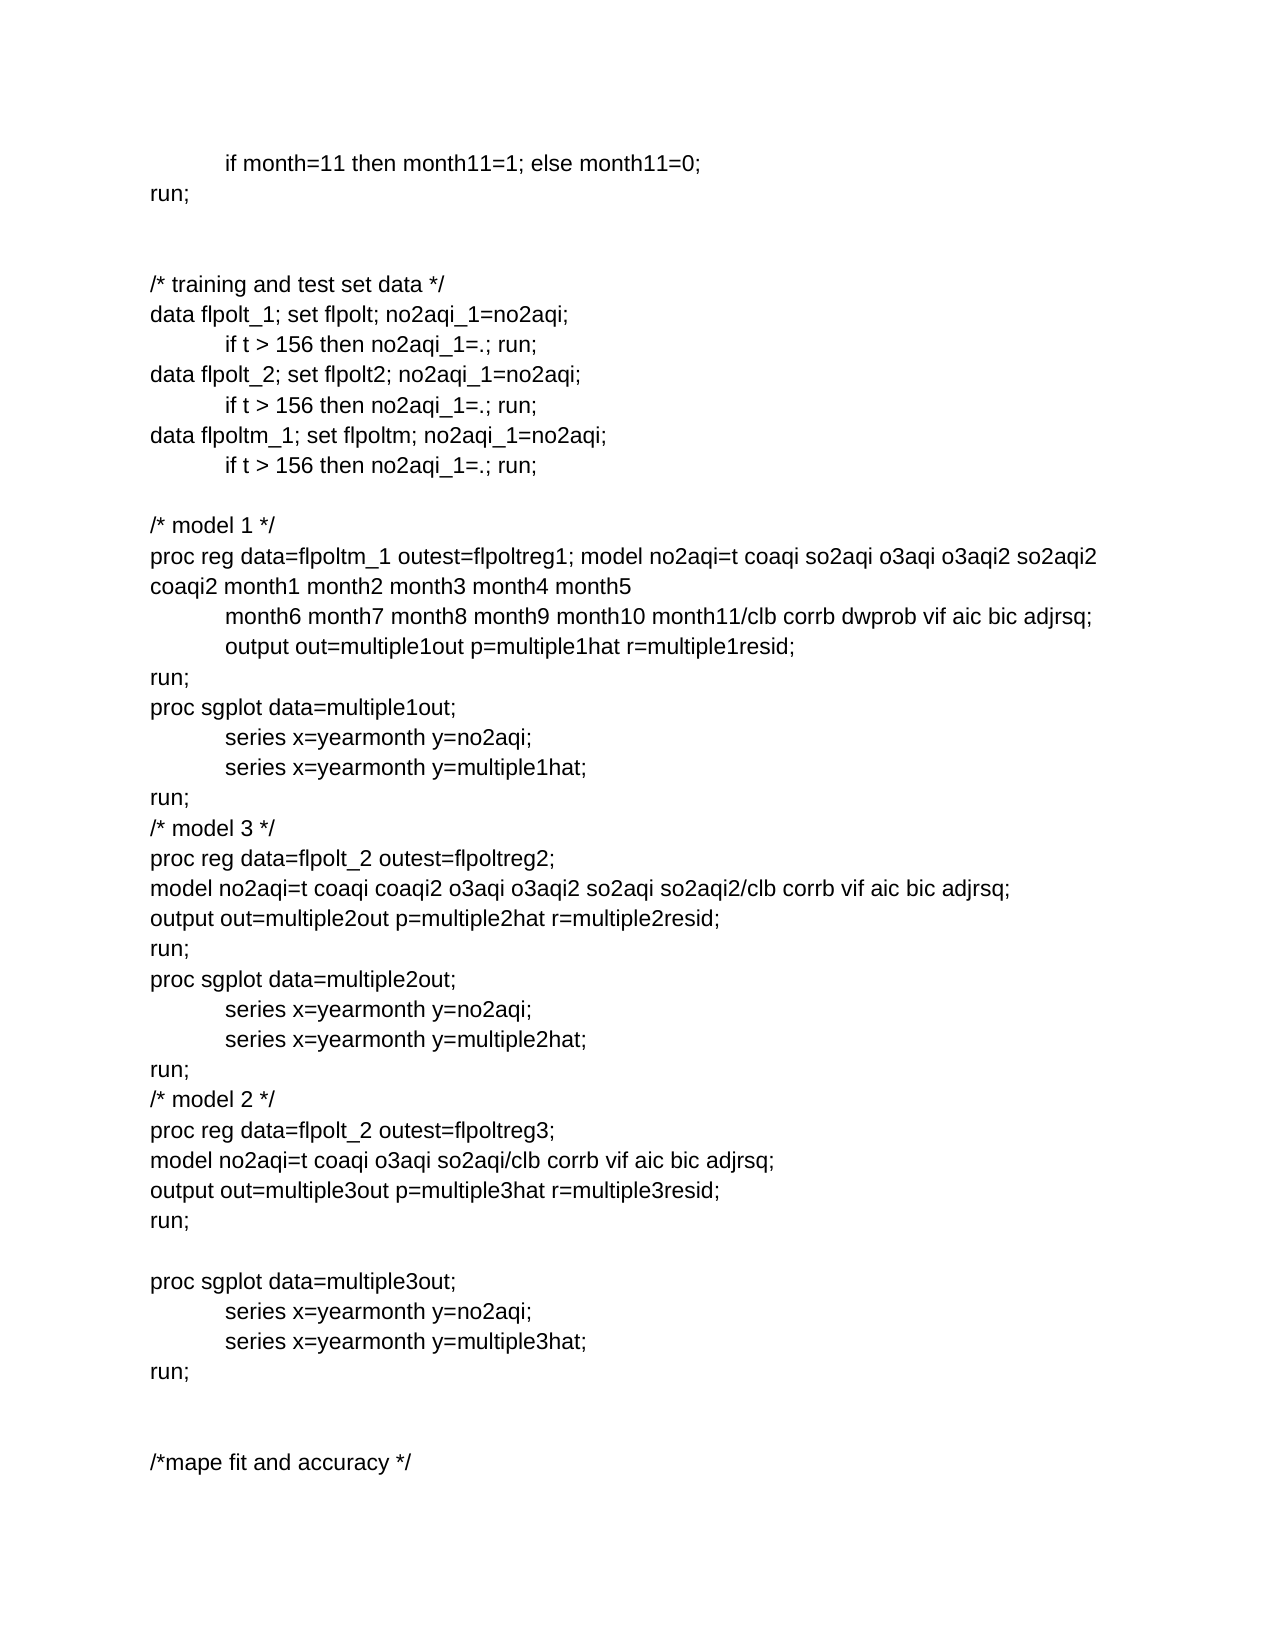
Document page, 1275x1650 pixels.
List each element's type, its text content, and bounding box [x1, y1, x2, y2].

text proc sgplot data=multiple1out; [150, 694, 1125, 720]
text model no2aqi=t coaqi coaqi2 o3aqi o3aqi2 so2aqi so2aqi2/clb corrb vif aic bic adjrsq; [150, 875, 1125, 901]
text run; [150, 180, 1125, 207]
text data flpolt_2; set flpolt2; no2aqi_1=no2aqi; [150, 361, 1125, 388]
text /* model 2 */ [150, 1086, 1125, 1113]
text proc reg data=flpolt_2 outest=flpoltreg2; [150, 845, 1125, 871]
text data flpolt_1; set flpolt; no2aqi_1=no2aqi; [150, 301, 1125, 327]
text series x=yearmonth y=no2aqi; [150, 1298, 1125, 1324]
text proc reg data=flpoltm_1 outest=flpoltreg1; model no2aqi=t coaqi so2aqi o3aqi o3aqi2 so2aqi2 coaqi2 month1 month2 month3 month4 month5 [150, 543, 1125, 599]
text /* model 1 */ [150, 512, 1125, 539]
text if t > 156 then no2aqi_1=.; run; [150, 331, 1125, 358]
text series x=yearmonth y=multiple1hat; [150, 754, 1125, 781]
text if t > 156 then no2aqi_1=.; run; [150, 392, 1125, 418]
text proc sgplot data=multiple3out; [150, 1268, 1125, 1294]
text series x=yearmonth y=multiple2hat; [150, 1026, 1125, 1052]
text if month=11 then month11=1; else month11=0; [150, 150, 1125, 176]
text if t > 156 then no2aqi_1=.; run; [150, 452, 1125, 478]
text series x=yearmonth y=multiple3hat; [150, 1328, 1125, 1354]
text run; [150, 784, 1125, 811]
text data flpoltm_1; set flpoltm; no2aqi_1=no2aqi; [150, 422, 1125, 448]
text run; [150, 1207, 1125, 1234]
text series x=yearmonth y=no2aqi; [150, 724, 1125, 750]
text series x=yearmonth y=no2aqi; [150, 996, 1125, 1022]
text output out=multiple2out p=multiple2hat r=multiple2resid; [150, 905, 1125, 932]
text run; [150, 1056, 1125, 1083]
text output out=multiple3out p=multiple3hat r=multiple3resid; [150, 1177, 1125, 1203]
text /* training and test set data */ [150, 271, 1125, 297]
text proc reg data=flpolt_2 outest=flpoltreg3; [150, 1117, 1125, 1143]
text run; [150, 935, 1125, 962]
text run; [150, 1358, 1125, 1385]
text run; [150, 663, 1125, 690]
text month6 month7 month8 month9 month10 month11/clb corrb dwprob vif aic bic adjrsq; [150, 603, 1125, 629]
text output out=multiple1out p=multiple1hat r=multiple1resid; [150, 633, 1125, 660]
text proc sgplot data=multiple2out; [150, 966, 1125, 992]
text /* model 3 */ [150, 814, 1125, 841]
text /*mape fit and accuracy */ [150, 1449, 1125, 1475]
text model no2aqi=t coaqi o3aqi so2aqi/clb corrb vif aic bic adjrsq; [150, 1147, 1125, 1173]
